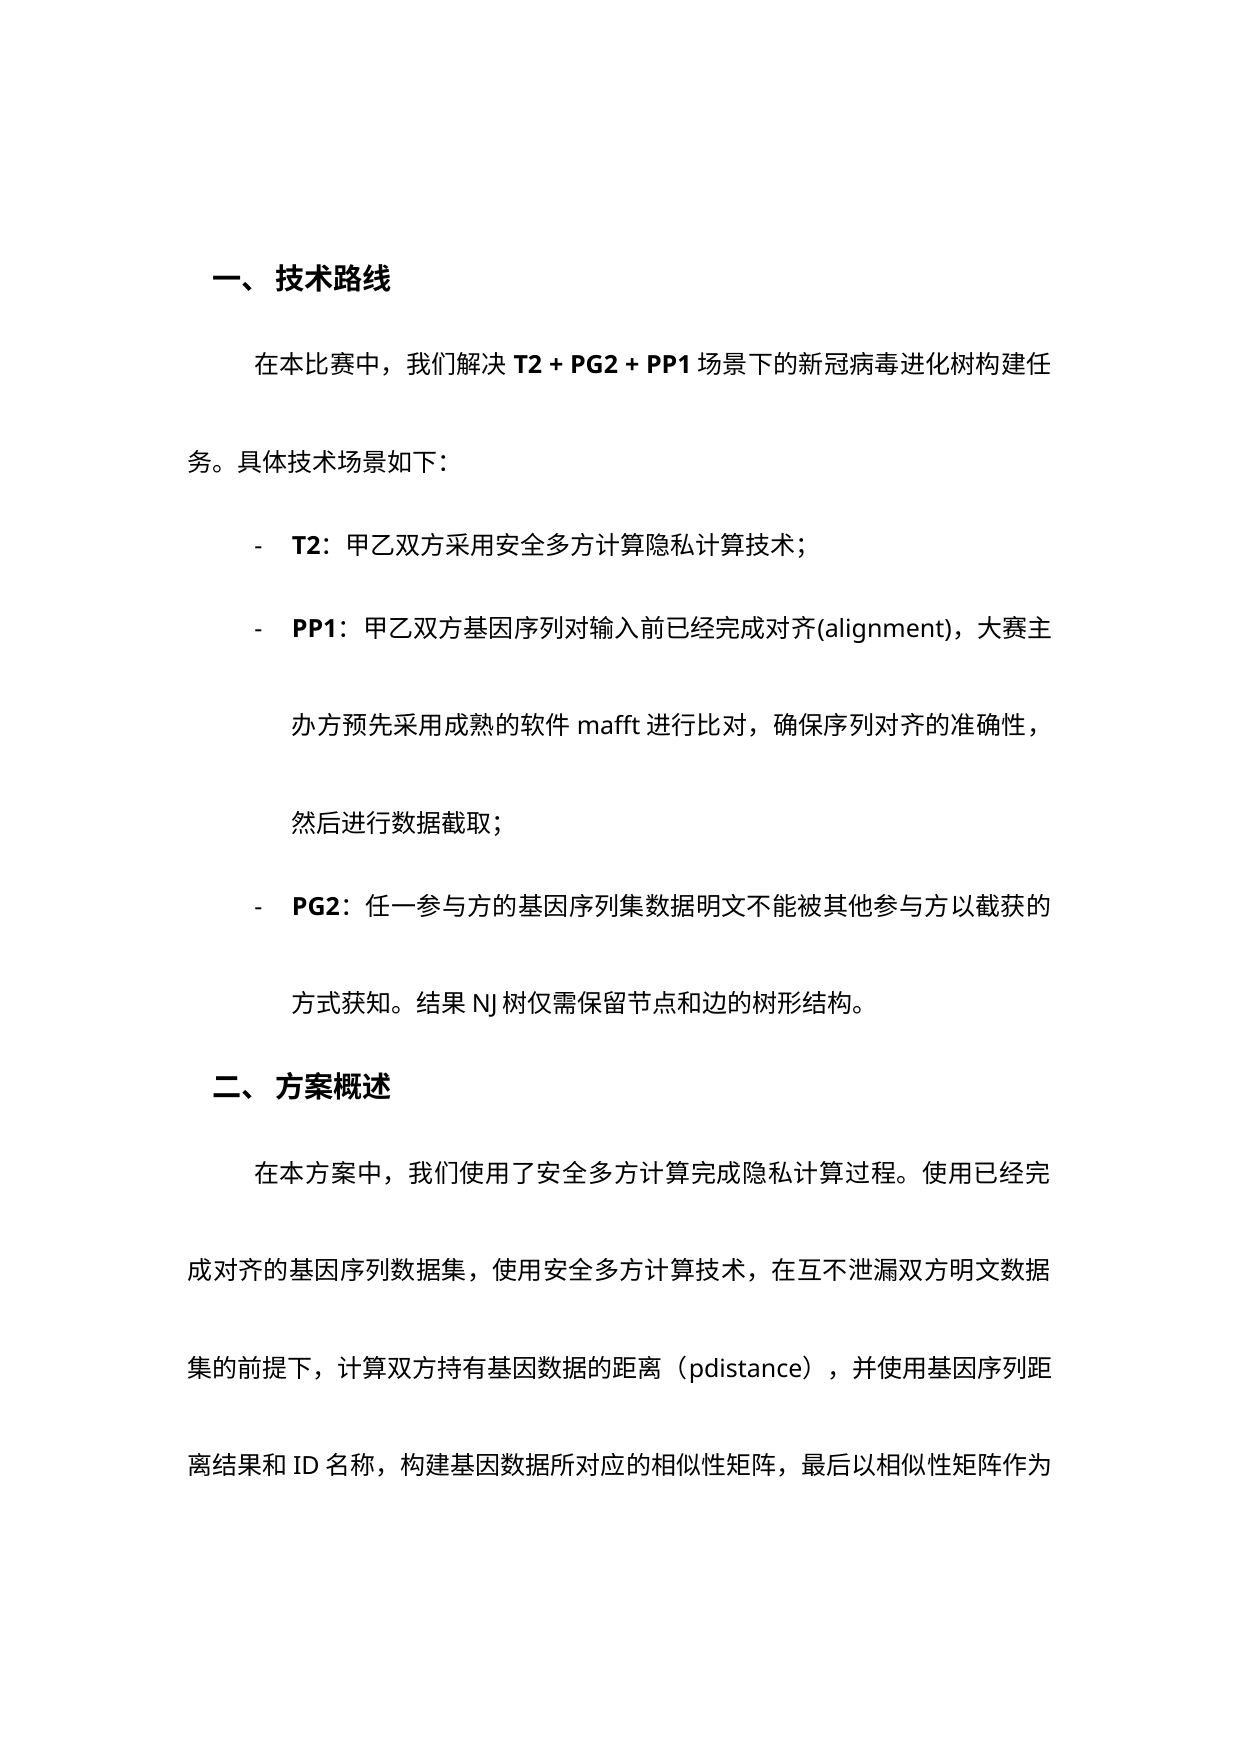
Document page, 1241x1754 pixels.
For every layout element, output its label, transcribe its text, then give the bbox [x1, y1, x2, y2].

list PP1：甲乙双方基因序列对输入前已经完成对齐(alignment)，大赛主办方预先采用成熟的软件mafft进行比对，确保序列对齐的准确性，然后进行数据截取； [254, 594, 1053, 854]
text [187, 1139, 1053, 1496]
list PG2：任一参与方的基因序列集数据明文不能被其他参与方以截获的方式获知。结果NJ树仅需保留节点和边的树形结构。 [254, 872, 1053, 1034]
text 在本比赛中，我们解决T2 + PG2 + PP1场景下的新冠病毒进化树构建任务。具体技术场景如下： [187, 330, 1053, 493]
subtitle 技术路线 [212, 244, 1028, 309]
subtitle 方案概述 [212, 1053, 1028, 1118]
list T2：甲乙双方采用安全多方计算隐私计算技术； [254, 511, 1053, 576]
